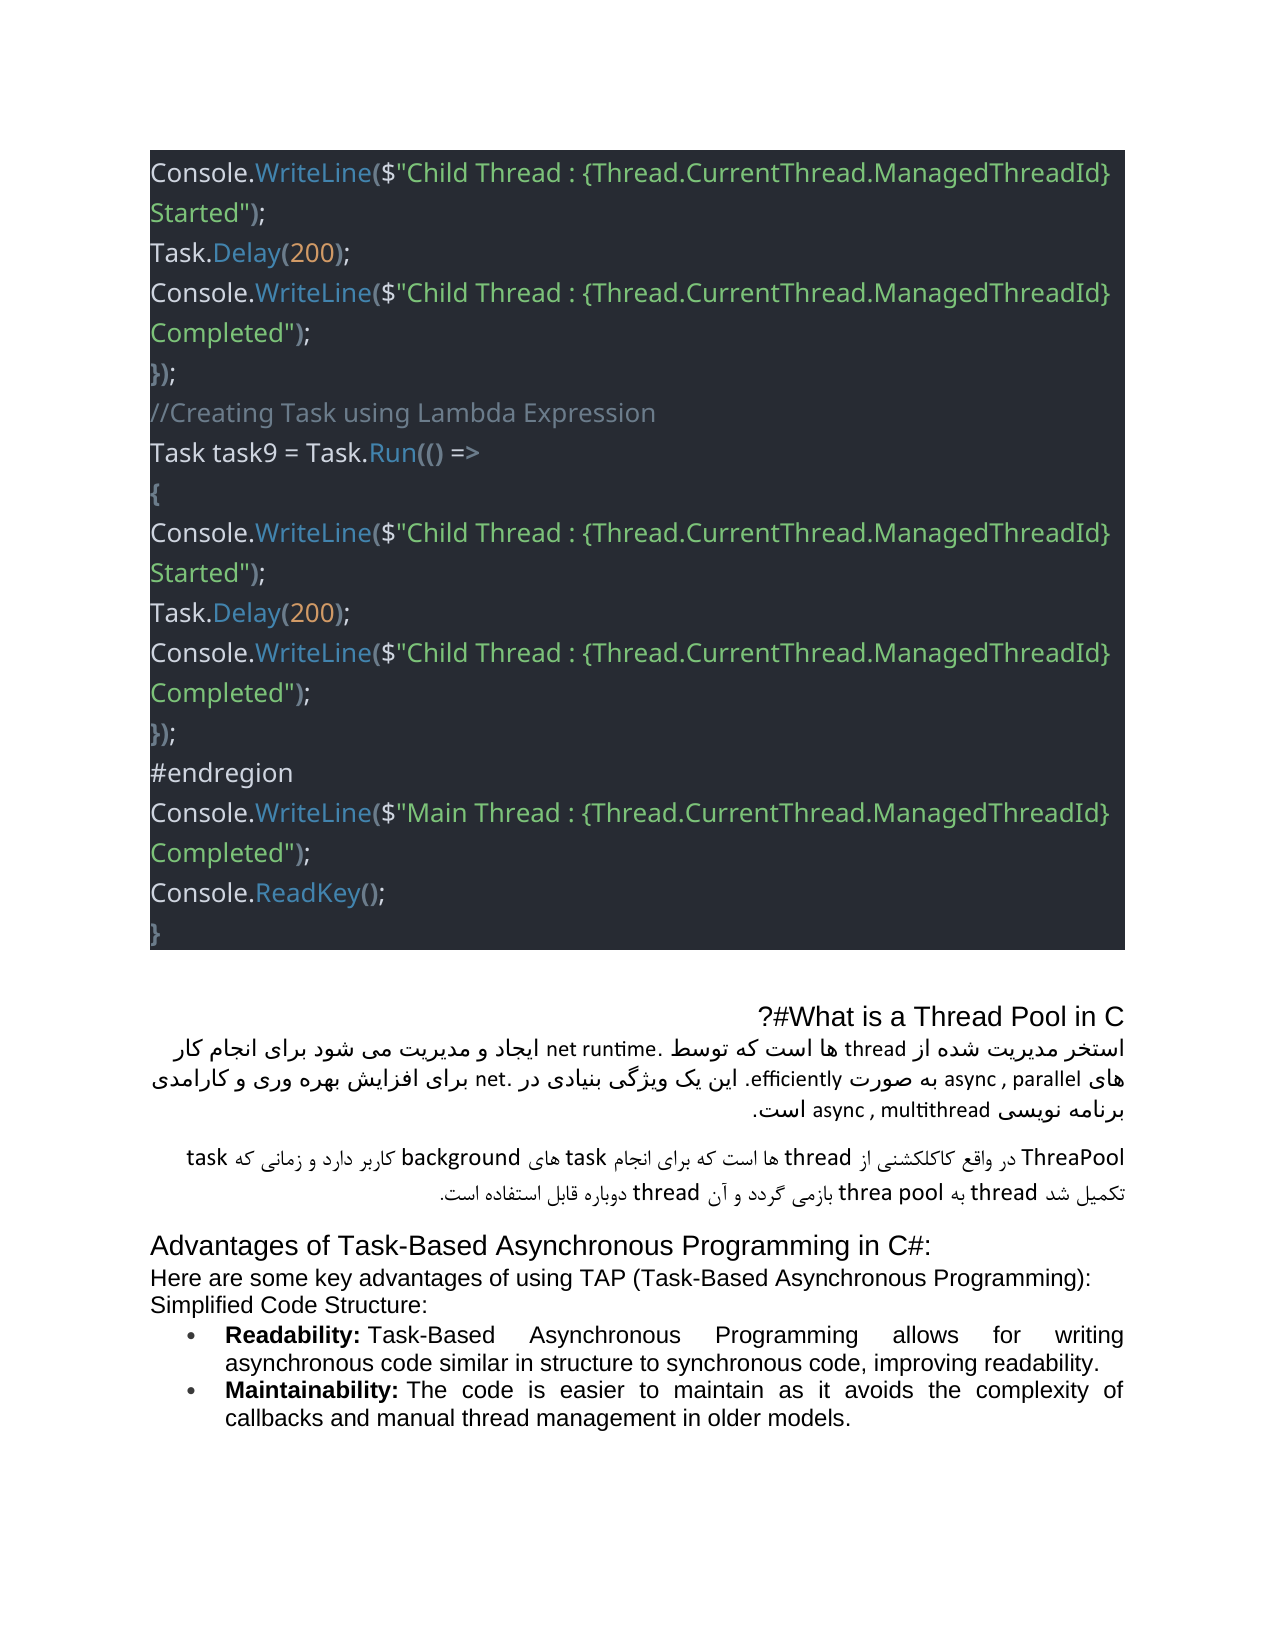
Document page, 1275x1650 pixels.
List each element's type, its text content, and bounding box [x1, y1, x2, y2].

text Console.WriteLine($"Child Thread : {Thread.CurrentThread.ManagedThreadId} Started"); [150, 150, 1125, 230]
text Console.WriteLine($"Child Thread : {Thread.CurrentThread.ManagedThreadId} Completed"); [150, 270, 1125, 350]
text Task.Delay(200); [150, 590, 1125, 630]
text Console.WriteLine($"Main Thread : {Thread.CurrentThread.ManagedThreadId} Completed"); [150, 790, 1125, 870]
text //Creating Task using Lambda Expression [150, 390, 1125, 430]
text } [150, 910, 1125, 950]
text Task.Delay(200); [150, 230, 1125, 270]
text Console.ReadKey(); [150, 870, 1125, 910]
text Here are some key advantages of using TAP (Task-Based Asynchronous Programming): [150, 1263, 1125, 1291]
text }); [150, 710, 1125, 750]
text ThreaPool در واقع کاکلکشنی از thread ها است که برای انجام task های background کاربر دارد و زمانی که task تکمیل شد thread به threa pool بازمی گردد و آن thread دوباره قابل استفاده است. [150, 1142, 1125, 1209]
text Console.WriteLine($"Child Thread : {Thread.CurrentThread.ManagedThreadId} Completed"); [150, 630, 1125, 710]
list Maintainability: The code is easier to maintain as it avoids the complexity of callbacks and manual thread management in older models. [187, 1376, 1125, 1431]
text }); [150, 350, 1125, 390]
text Task task9 = Task.Run(() => [150, 430, 1125, 470]
text #endregion [150, 750, 1125, 790]
text { [150, 470, 1125, 510]
text Console.WriteLine($"Child Thread : {Thread.CurrentThread.ManagedThreadId} Started"); [150, 510, 1125, 590]
list Readability: Task-Based Asynchronous Programming allows for writing asynchronous code similar in structure to synchronous code, improving readability. [187, 1321, 1125, 1376]
subtitle Advantages of Task-Based Asynchronous Programming in C#: [150, 1229, 1125, 1261]
text استخر مدیریت شده از thread ها است که توسط .net runtime ایجاد و مدیریت می شود برای انجام کار های async , parallel به صورت efficiently. این یک ویژگی بنیادی در .net برای افزایش بهره وری و کارامدی برنامه نویسی async , multithread است. [150, 1034, 1125, 1123]
subtitle Simplified Code Structure: [150, 1291, 1125, 1319]
subtitle What is a Thread Pool in C#? [150, 999, 1125, 1032]
